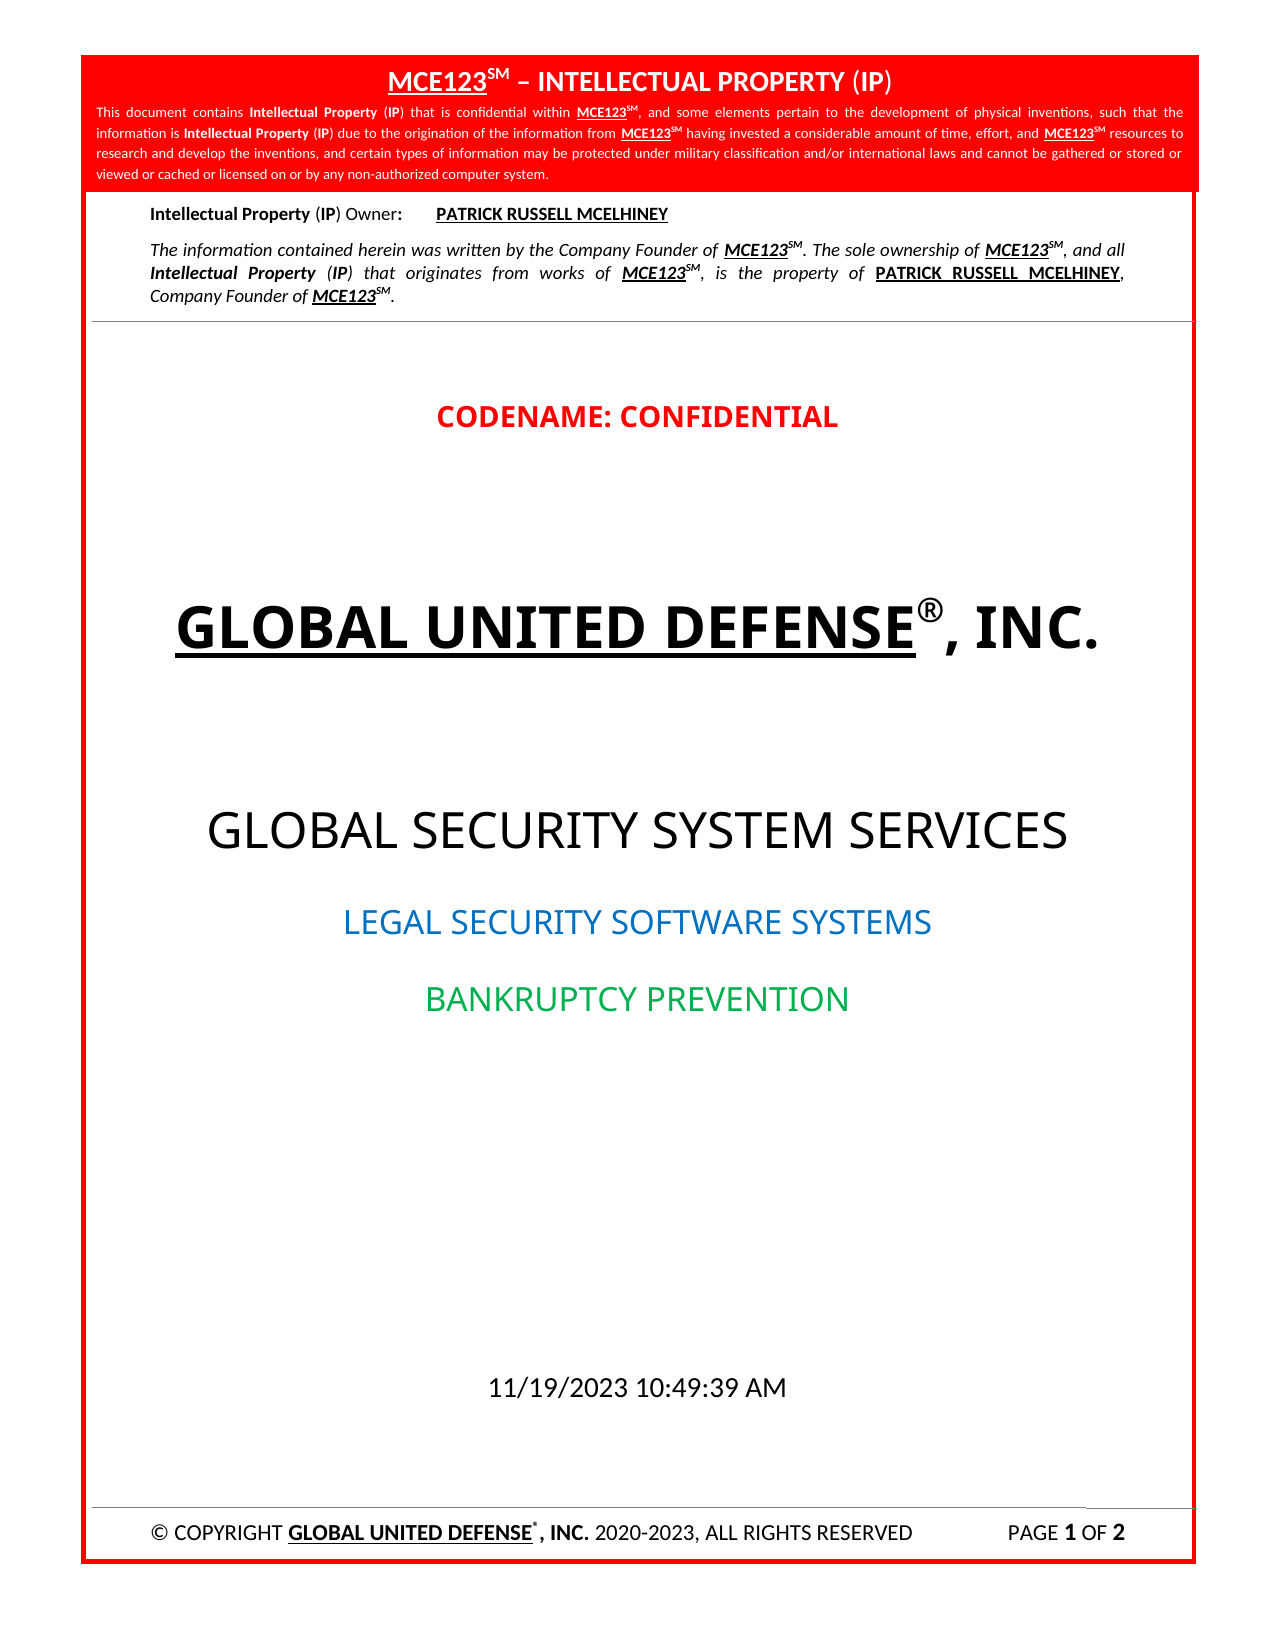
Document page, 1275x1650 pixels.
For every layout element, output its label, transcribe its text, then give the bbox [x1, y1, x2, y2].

text 11/19/2023 10:49:39 AM [150, 1369, 1125, 1404]
subtitle BANKRUPTCY PREVENTION [150, 976, 1125, 1021]
text GLOBAL SECURITY SYSTEM SERVICES [150, 796, 1125, 864]
text CODENAME: CONFIDENTIAL [150, 396, 1125, 436]
subtitle LEGAL SECURITY SOFTWARE SYSTEMS [150, 899, 1125, 944]
text GLOBAL UNITED DEFENSE®, INC. [150, 586, 1125, 666]
